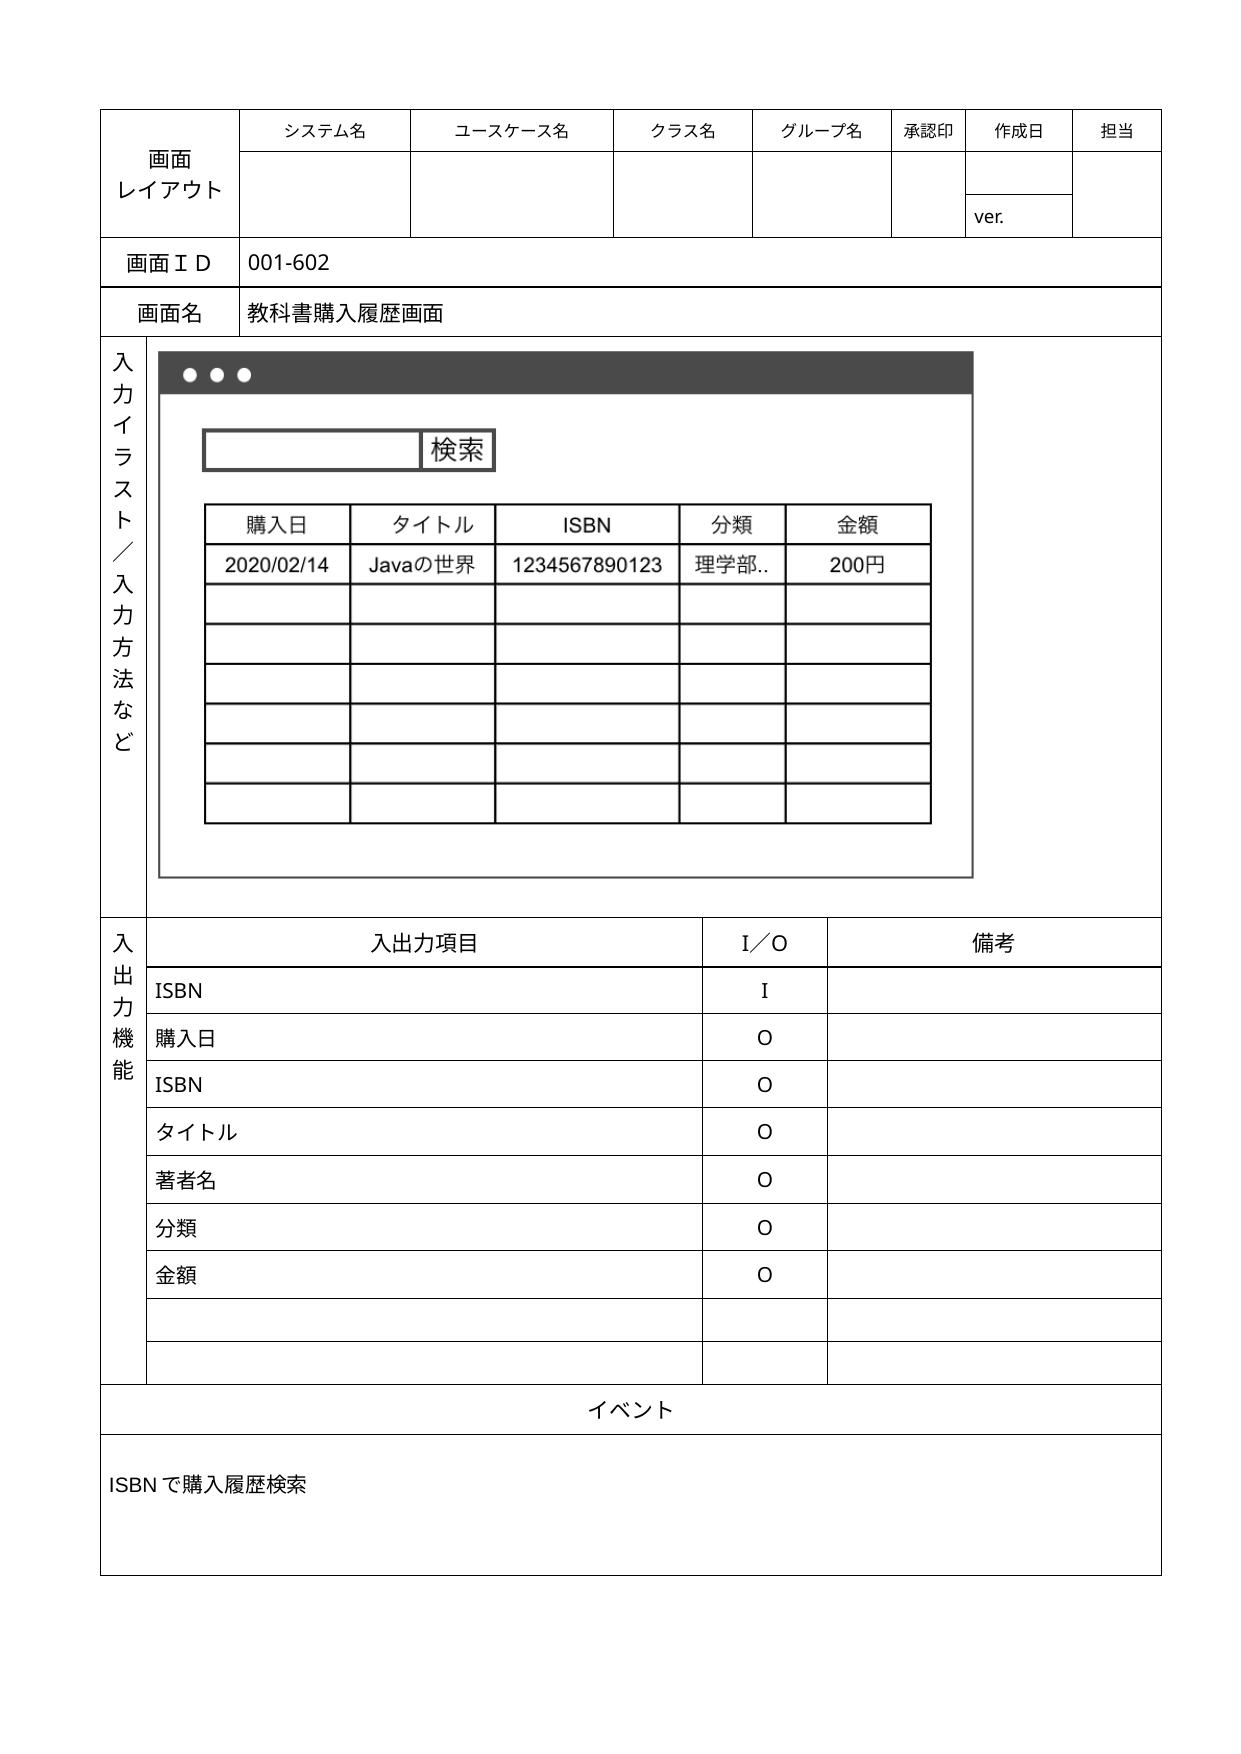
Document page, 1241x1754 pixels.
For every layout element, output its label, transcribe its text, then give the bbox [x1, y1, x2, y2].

table_cell [828, 1251, 1161, 1298]
table_cell 備考 [828, 918, 1161, 966]
table_cell 金額 [147, 1251, 702, 1298]
table_cell O [703, 1204, 827, 1250]
table_cell タイトル [147, 1108, 702, 1154]
table_header 画面 レイアウト [101, 110, 239, 237]
table_cell [753, 152, 891, 237]
table_cell [828, 1342, 1161, 1384]
table_cell ISBN [147, 1061, 702, 1107]
table_cell 購入日 [147, 1014, 702, 1060]
table_cell [147, 337, 1161, 917]
table_cell [828, 1108, 1161, 1154]
table_cell ISBN [147, 968, 702, 1012]
table_header システム名 [240, 110, 410, 151]
table_header グループ名 [753, 110, 891, 151]
table_cell [892, 152, 965, 237]
table_cell [1073, 152, 1161, 237]
table_cell [828, 968, 1161, 1012]
table_cell 001-602 [240, 238, 1161, 286]
picture [155, 345, 982, 889]
table_cell 入出力項目 [147, 918, 702, 966]
table_header ユースケース名 [411, 110, 613, 151]
table_cell イベント [101, 1385, 1161, 1433]
table_cell 入力イラスト／入力方法など [101, 337, 146, 917]
table_cell [828, 1204, 1161, 1250]
table_cell [828, 1299, 1161, 1341]
table_cell I [703, 968, 827, 1012]
table_header 担当 [1073, 110, 1161, 151]
table_cell [147, 1342, 702, 1384]
table_header 承認印 [892, 110, 965, 151]
table_cell O [703, 1108, 827, 1154]
table_cell [240, 152, 410, 237]
table_cell O [703, 1156, 827, 1202]
table_cell 著者名 [147, 1156, 702, 1202]
table_cell [703, 1342, 827, 1384]
table_cell I／O [703, 918, 827, 966]
table_cell 分類 [147, 1204, 702, 1250]
table_cell [828, 1014, 1161, 1060]
table_cell [828, 1156, 1161, 1202]
table_cell 教科書購入履歴画面 [240, 288, 1161, 336]
table_cell [614, 152, 752, 237]
table_cell [828, 1061, 1161, 1107]
table_cell ver. [966, 195, 1072, 237]
table_cell O [703, 1014, 827, 1060]
table_cell [703, 1299, 827, 1341]
table_header 作成日 [966, 110, 1072, 151]
table_header クラス名 [614, 110, 752, 151]
table_cell 画面ＩＤ [101, 238, 239, 286]
table_cell [147, 1299, 702, 1341]
table_cell [411, 152, 613, 237]
table_cell O [703, 1251, 827, 1298]
table_cell 画面名 [101, 288, 239, 336]
table_cell O [703, 1061, 827, 1107]
table_cell ISBNで購入履歴検索 [101, 1435, 1161, 1575]
table_cell 入出力機能 [101, 918, 146, 1384]
table_cell [966, 152, 1072, 194]
